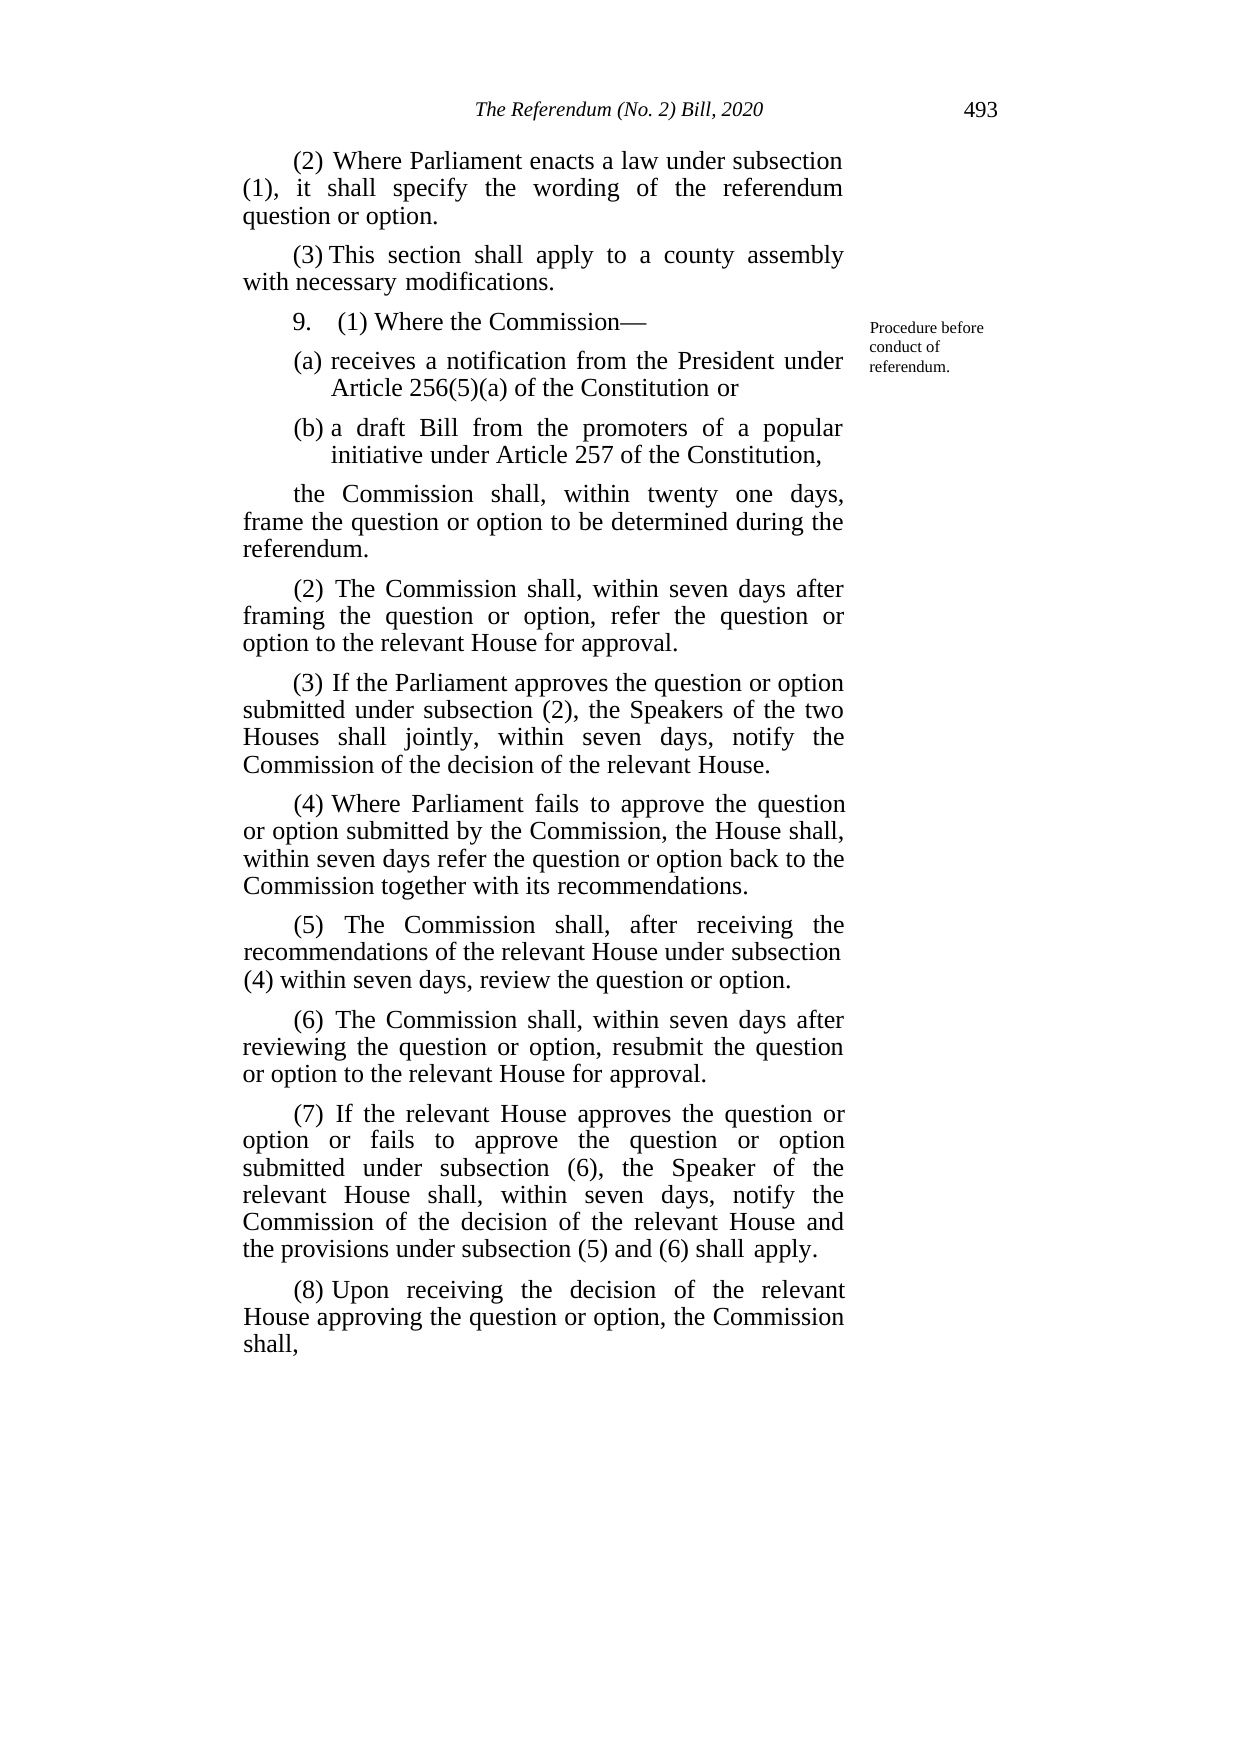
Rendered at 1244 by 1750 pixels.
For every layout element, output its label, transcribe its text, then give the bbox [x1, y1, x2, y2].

list If the Parliament approves the question or option submitted under subsection (2), the Speakers of the two Houses shall jointly, within seven days, notify the Commission of the decision of the relevant House. [243, 669, 845, 779]
list Where Parliament fails to approve the question or option submitted by the Commission, the House shall, within seven days refer the question or option back to the Commission together with its recommendations. [243, 791, 846, 900]
list The Commission shall, within seven days after framing the question or option, refer the question or option to the relevant House for approval. [242, 575, 844, 657]
list This section shall apply to a county assembly with necessary modifications. [243, 242, 844, 296]
list within seven days, review the question or option. [243, 966, 846, 994]
list receives a notification from the President under Article 256(5)(a) of the Constitution or [293, 348, 844, 402]
text Procedure before conduct of referendum. [869, 318, 1019, 376]
list (1) Where the Commission— [292, 306, 846, 336]
list Where Parliament enacts a law under subsection (1), it shall specify the wording of the referendum question or option. [242, 148, 843, 230]
list a draft Bill from the promoters of a popular initiative under Article 257 of the Constitution, [293, 414, 844, 469]
list If the relevant House approves the question or option or fails to approve the question or option submitted under subsection (6), the Speaker of the relevant House shall, within seven days, notify the Commission of the decision of the relevant House and the provisions under subsection (5) and (6) shall apply. [242, 1101, 845, 1263]
list Upon receiving the decision of the relevant House approving the question or option, the Commission shall, [243, 1277, 846, 1358]
list The Commission shall, after receiving the recommendations of the relevant House under subsection [243, 912, 845, 966]
list The Commission shall, within seven days after reviewing the question or option, resubmit the question or option to the relevant House for approval. [242, 1007, 845, 1088]
text the Commission shall, within twenty one days, frame the question or option to be determined during the referendum. [243, 481, 845, 563]
